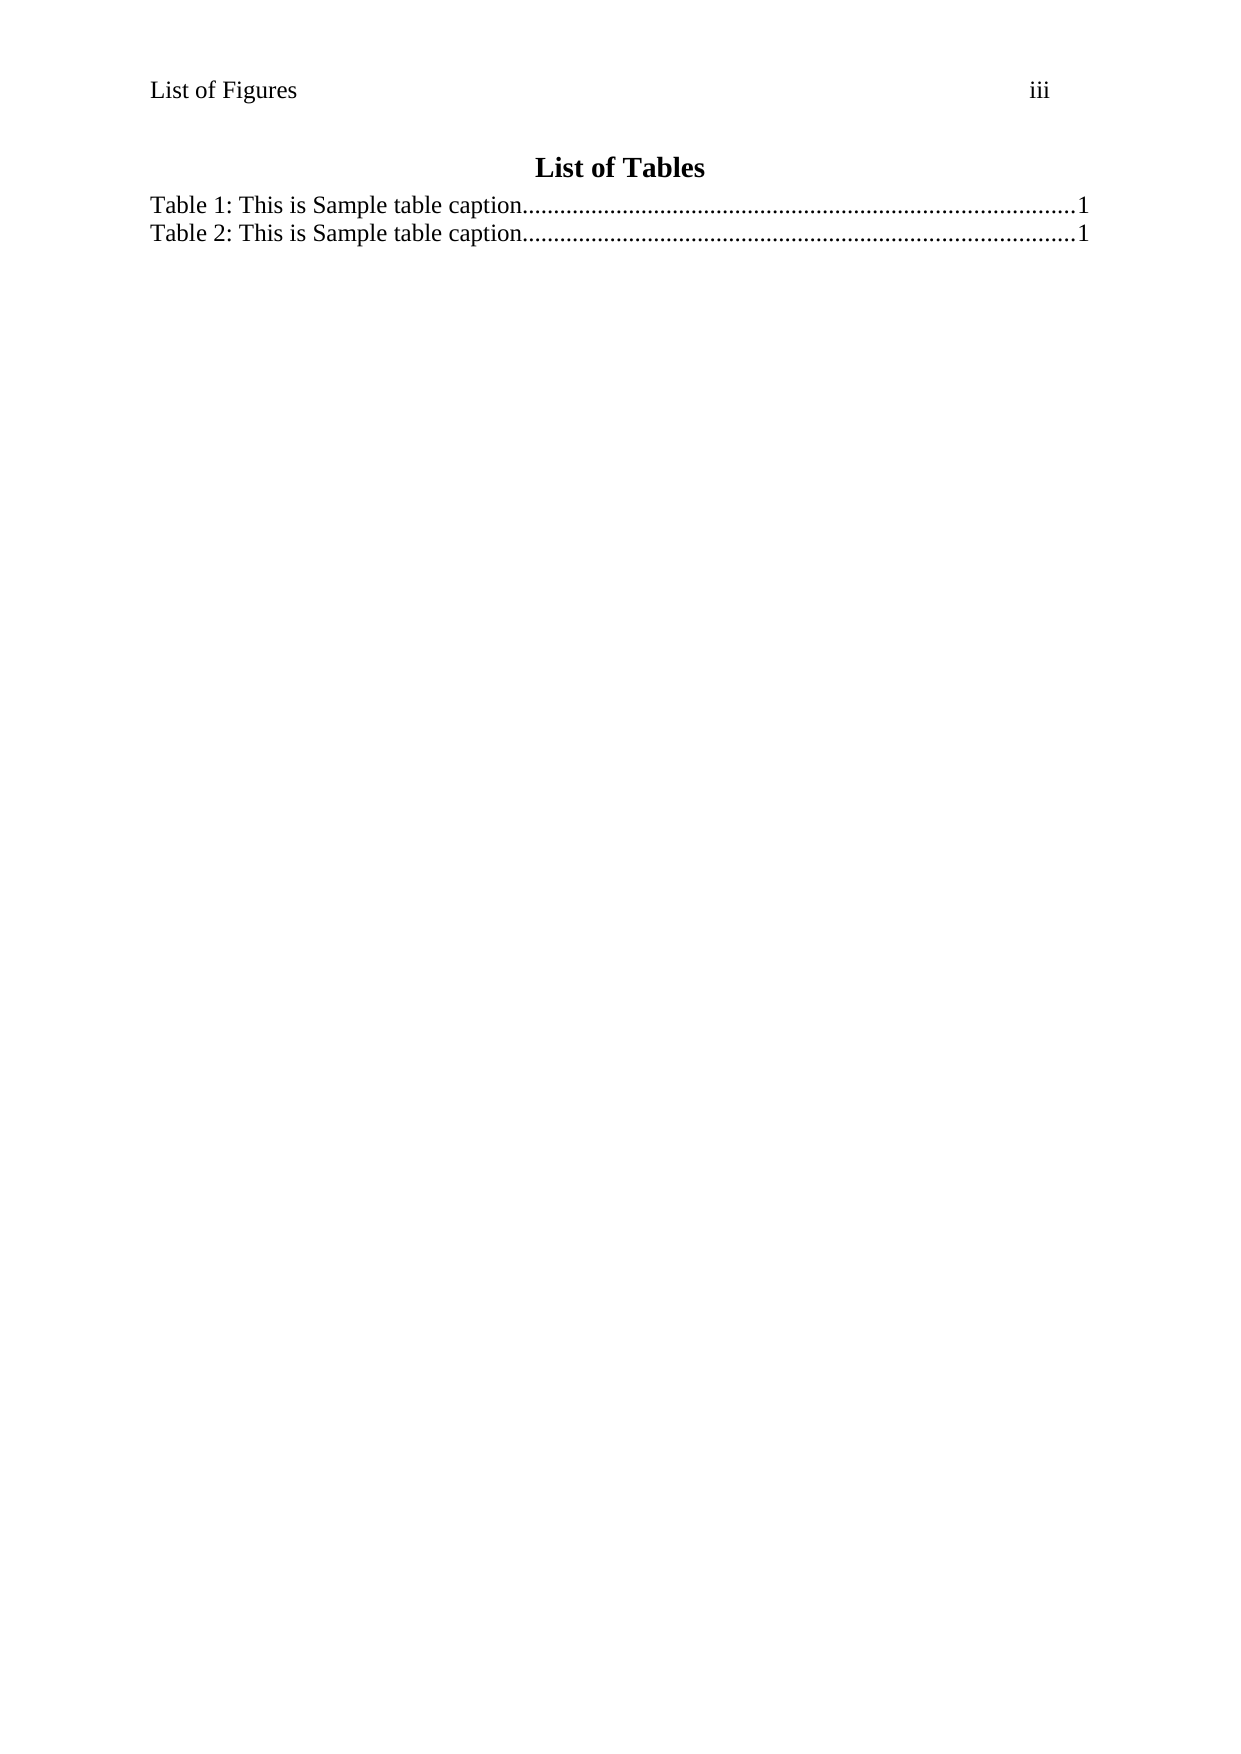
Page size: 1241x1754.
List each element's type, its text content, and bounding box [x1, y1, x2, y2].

text Table 2: This is Sample table caption 1 [150, 218, 1090, 247]
text Table 1: This is Sample table caption 1 [150, 190, 1090, 218]
subtitle List of Tables [150, 150, 1090, 183]
